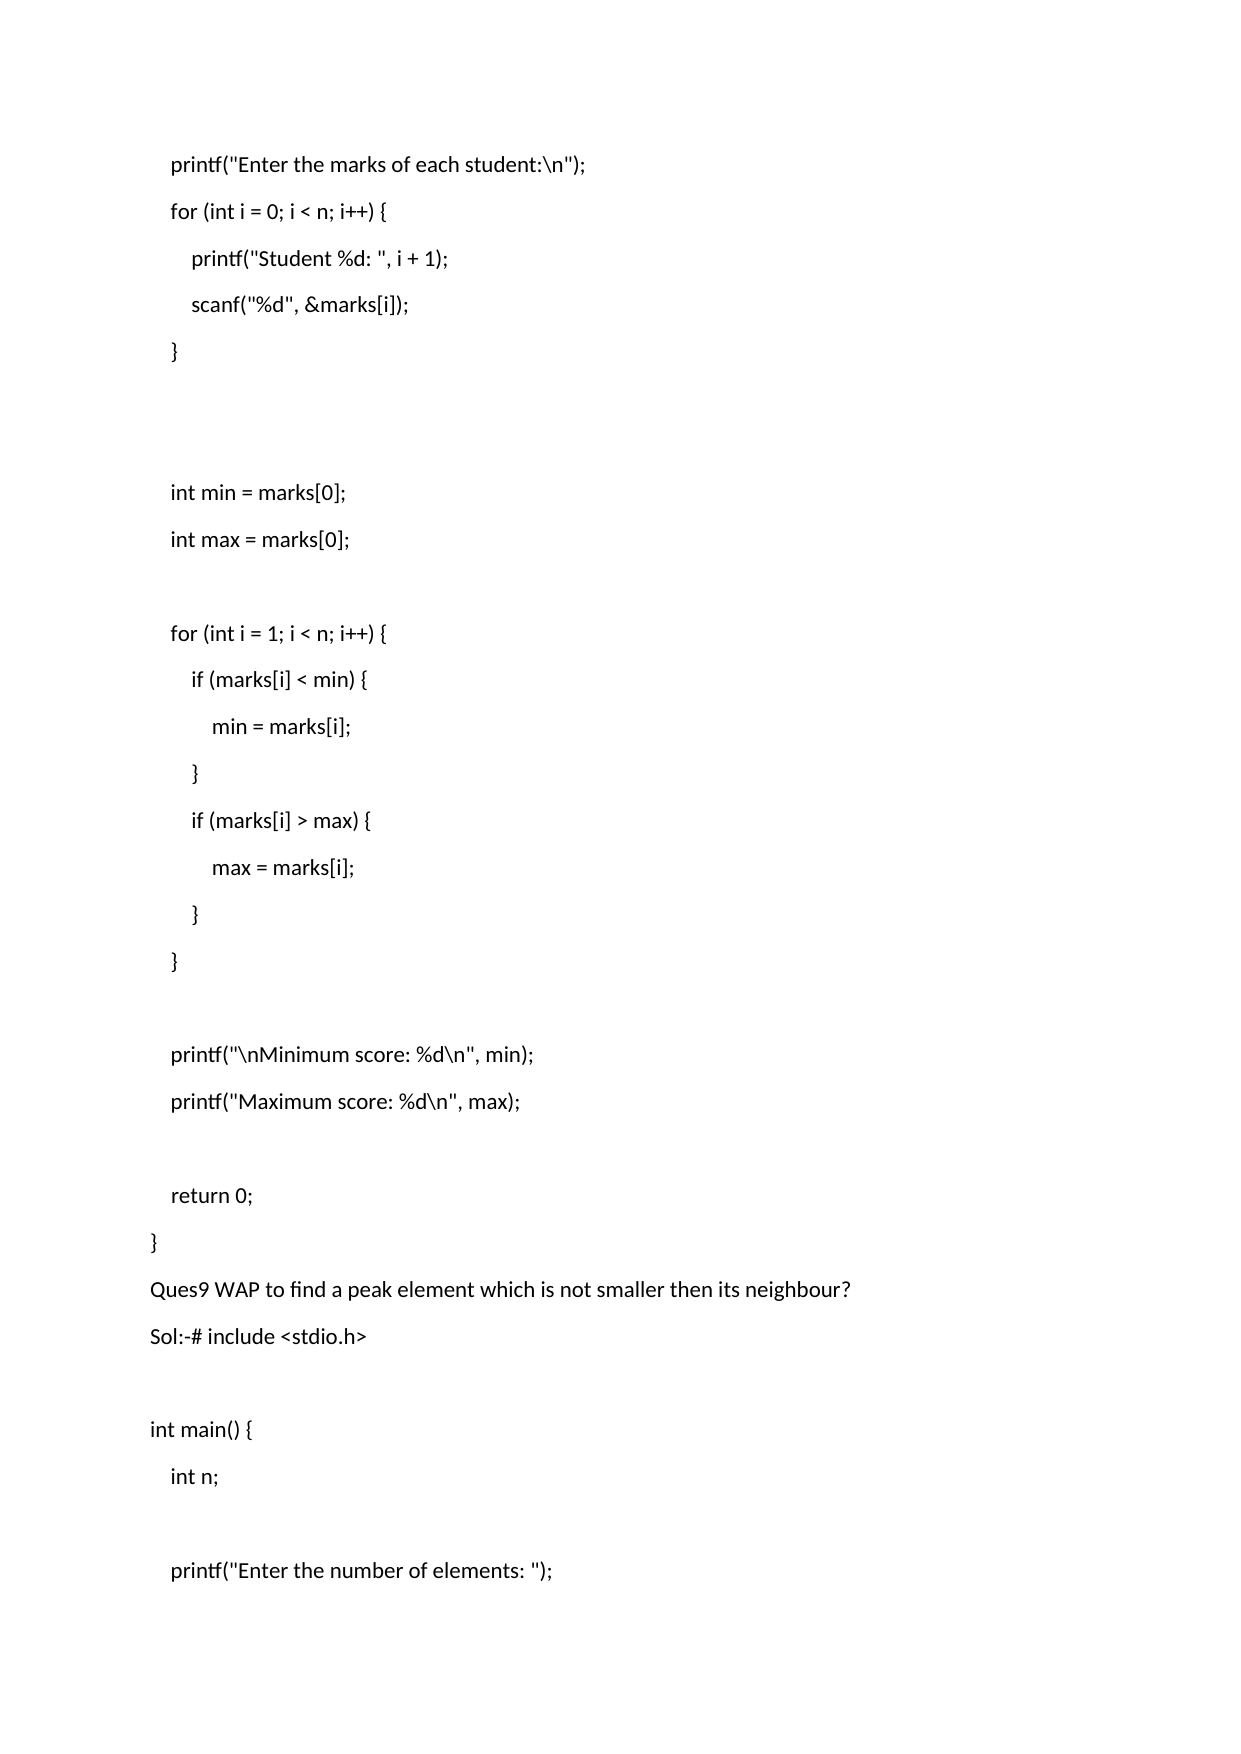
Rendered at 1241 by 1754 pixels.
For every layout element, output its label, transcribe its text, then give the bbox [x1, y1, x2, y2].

text int main() { [150, 1416, 1090, 1444]
text int max = marks[0]; [150, 525, 1090, 553]
text if (marks[i] > max) { [150, 806, 1090, 834]
text int n; [150, 1462, 1090, 1491]
text scanf("%d", &marks[i]); [150, 291, 1090, 319]
text printf("Enter the number of elements: "); [150, 1556, 1090, 1584]
text printf("Enter the marks of each student:\n"); [150, 150, 1090, 178]
text if (marks[i] < min) { [150, 666, 1090, 694]
text min = marks[i]; [150, 712, 1090, 741]
text } [150, 337, 1090, 366]
text for (int i = 0; i < n; i++) { [150, 197, 1090, 225]
text return 0; [150, 1181, 1090, 1209]
text int min = marks[0]; [150, 478, 1090, 506]
text printf("\nMinimum score: %d\n", min); [150, 1041, 1090, 1069]
text } [150, 900, 1090, 928]
text } [150, 759, 1090, 787]
text max = marks[i]; [150, 853, 1090, 881]
text } [150, 1228, 1090, 1256]
text Ques9 WAP to find a peak element which is not smaller then its neighbour? [150, 1275, 1090, 1303]
text printf("Maximum score: %d\n", max); [150, 1087, 1090, 1116]
text printf("Student %d: ", i + 1); [150, 244, 1090, 272]
text } [150, 947, 1090, 975]
text for (int i = 1; i < n; i++) { [150, 619, 1090, 647]
text Sol:-# include <stdio.h> [150, 1322, 1090, 1350]
